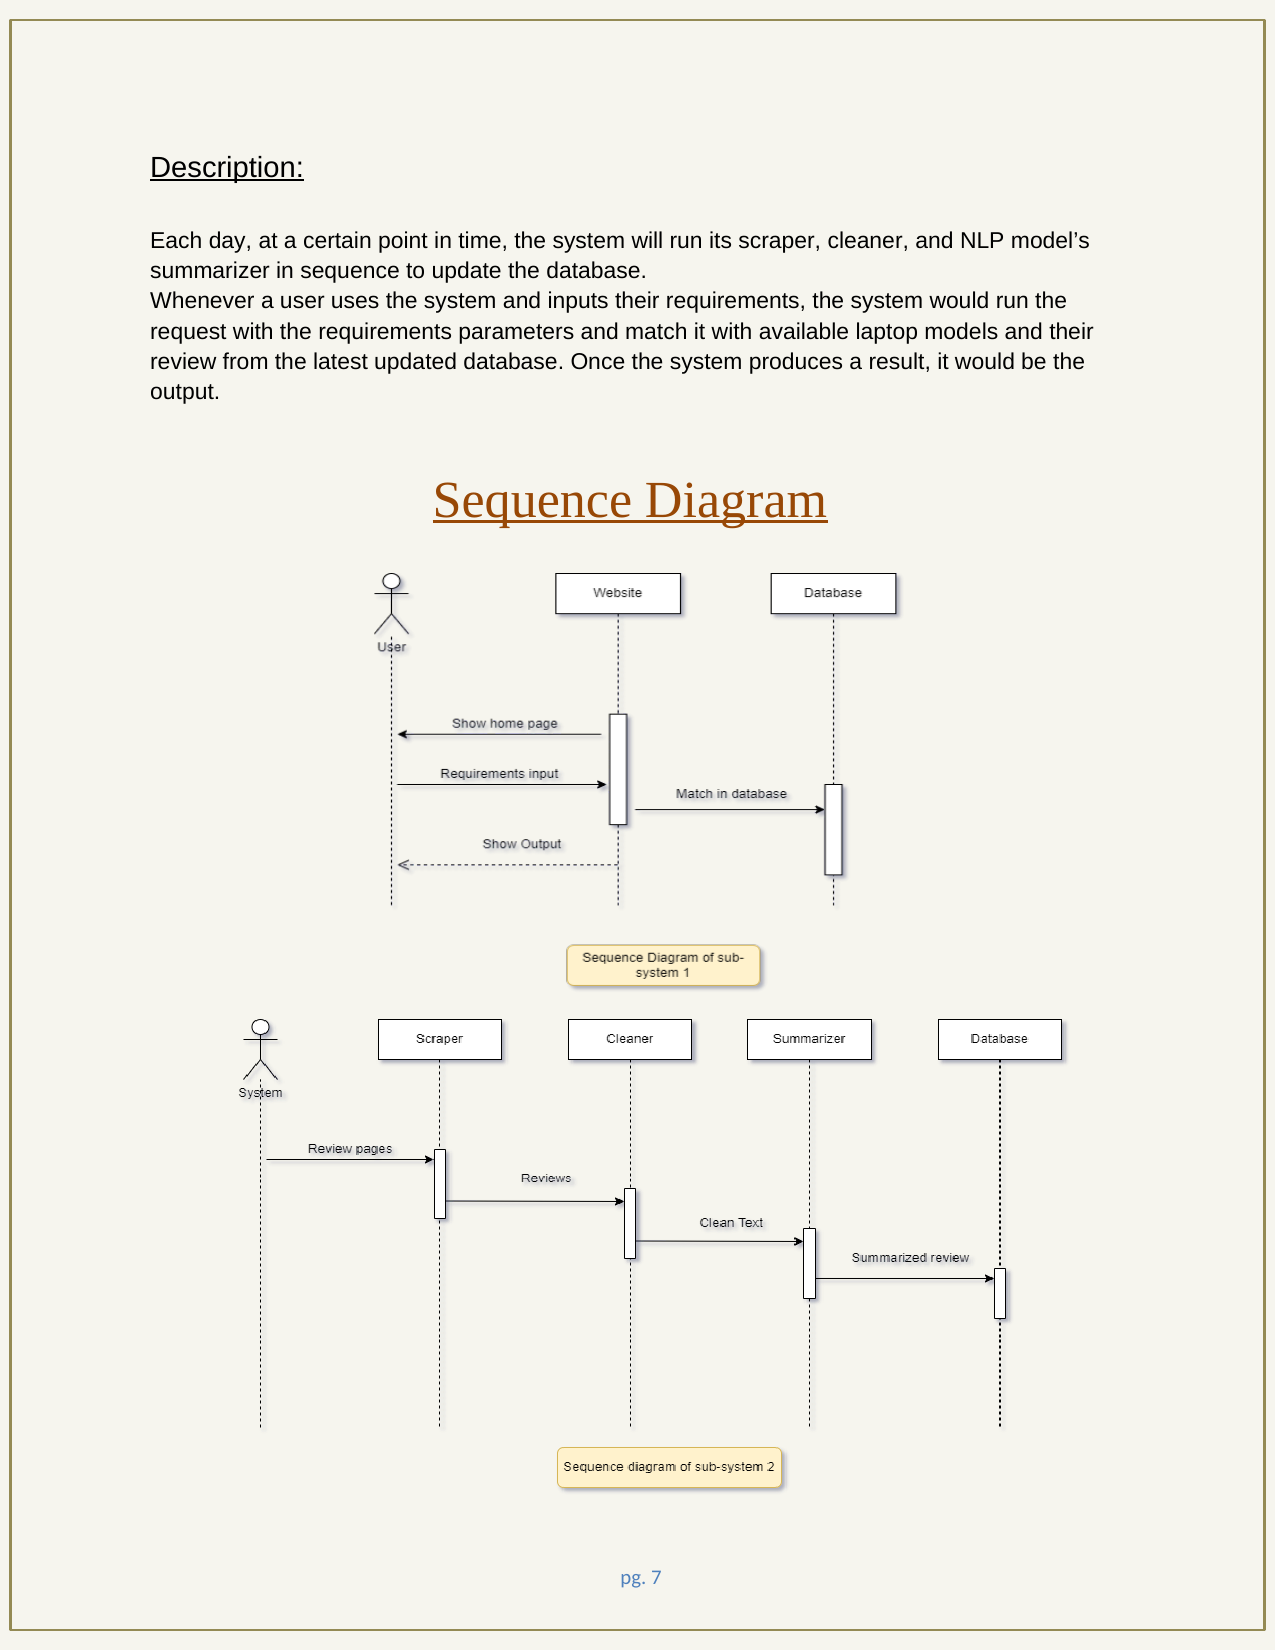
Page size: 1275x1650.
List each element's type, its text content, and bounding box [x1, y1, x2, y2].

text Sequence Diagram [150, 271, 1110, 331]
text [150, 1422, 1110, 1478]
picture [238, 821, 1075, 1300]
picture [374, 375, 909, 799]
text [150, 150, 1110, 207]
text Our system needs two sub-system to work. For sequence diagram subsystem 1 it works like this: [150, 1361, 1110, 1418]
text Description: [150, 1267, 1110, 1356]
